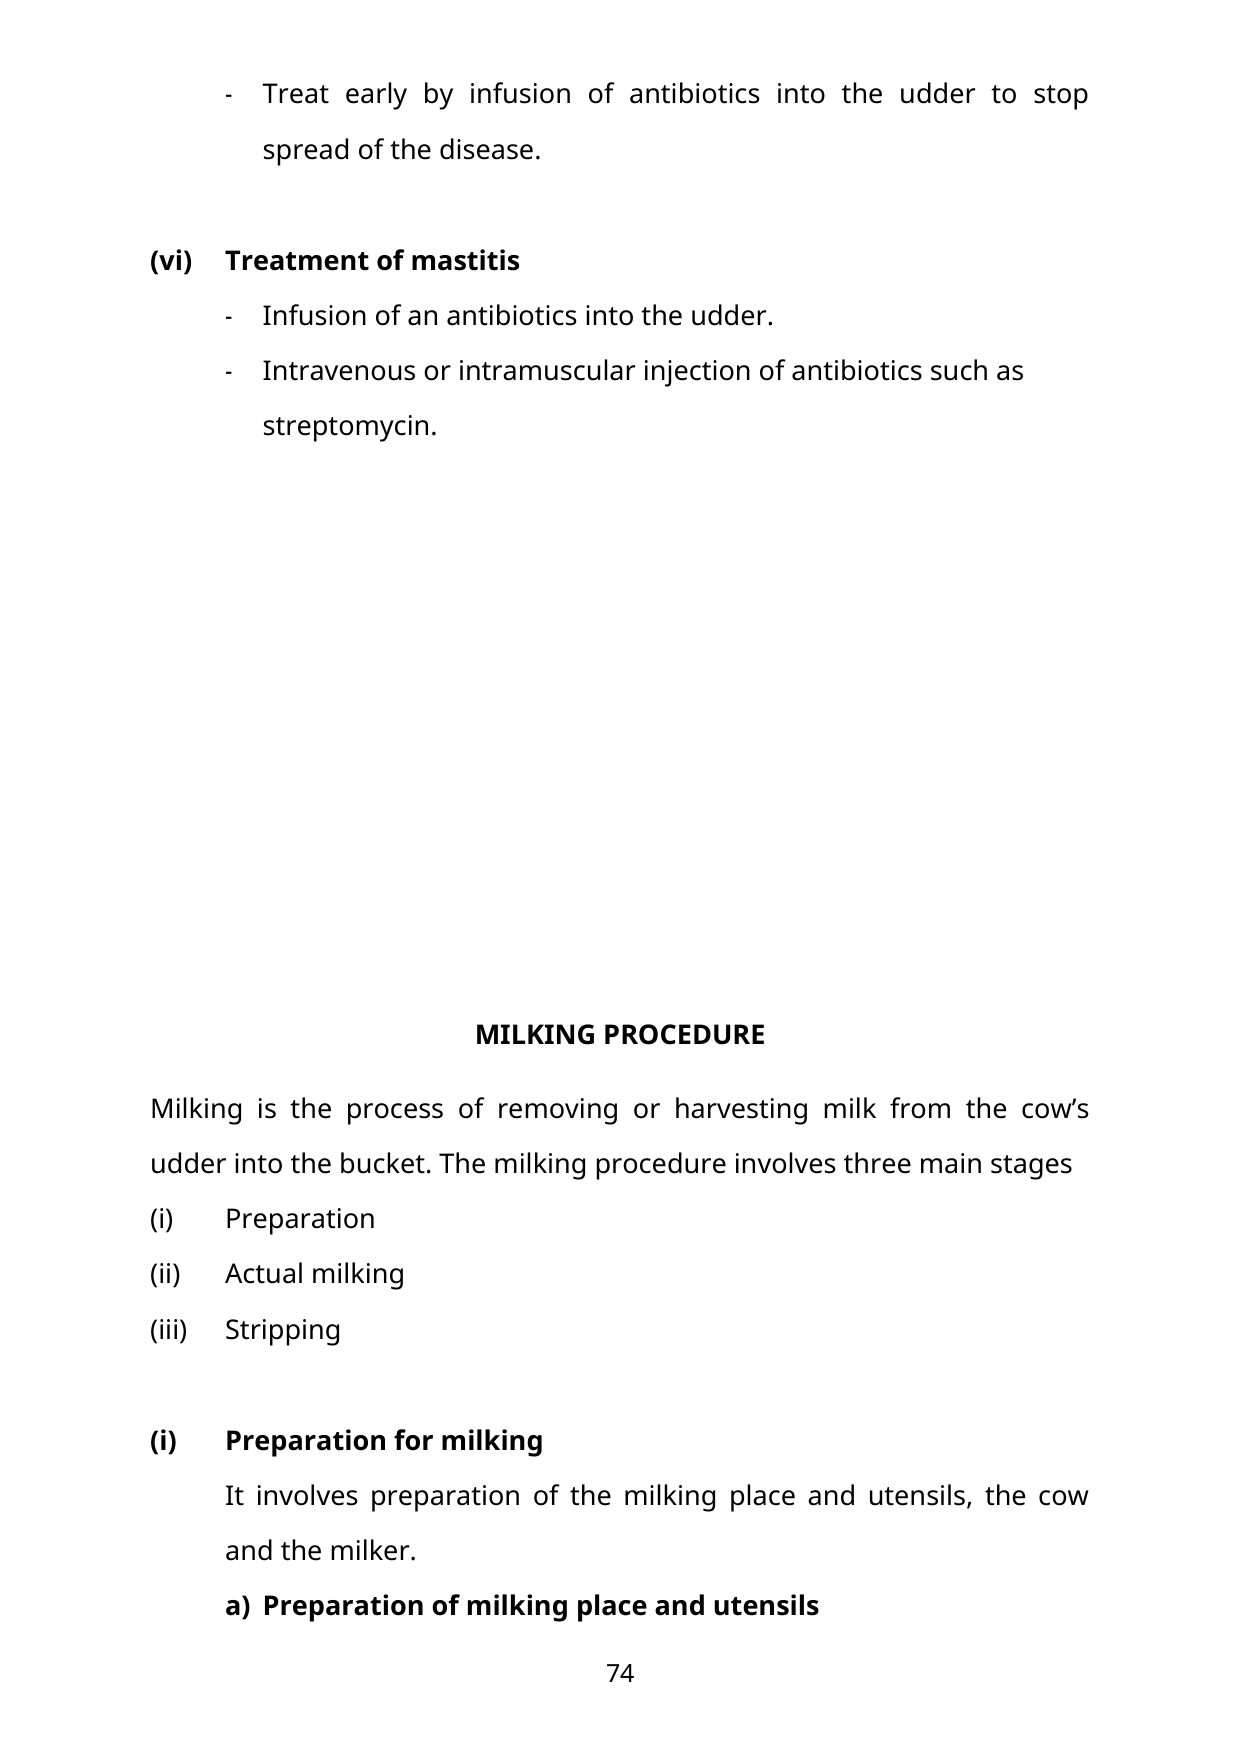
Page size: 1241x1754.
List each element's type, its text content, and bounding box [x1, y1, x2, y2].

list Preparation for milking [150, 1421, 1090, 1458]
list Intravenous or intramuscular injection of antibiotics such as streptomycin. [225, 352, 1090, 444]
list Preparation of milking place and utensils [225, 1587, 1090, 1624]
list Treat early by infusion of antibiotics into the udder to stop spread of the disease. [225, 75, 1090, 167]
list Preparation [150, 1200, 1090, 1237]
text MILKING PROCEDURE [150, 1015, 1090, 1052]
text Milking is the process of removing or harvesting milk from the cow’s udder into the bucket. The milking procedure involves three main stages [150, 1089, 1090, 1181]
list Treatment of mastitis [150, 241, 1090, 278]
text It involves preparation of the milking place and utensils, the cow and the milker. [225, 1476, 1090, 1568]
list Actual milking [150, 1255, 1090, 1292]
list Infusion of an antibiotics into the udder. [225, 296, 1090, 333]
list Stripping [150, 1310, 1090, 1347]
